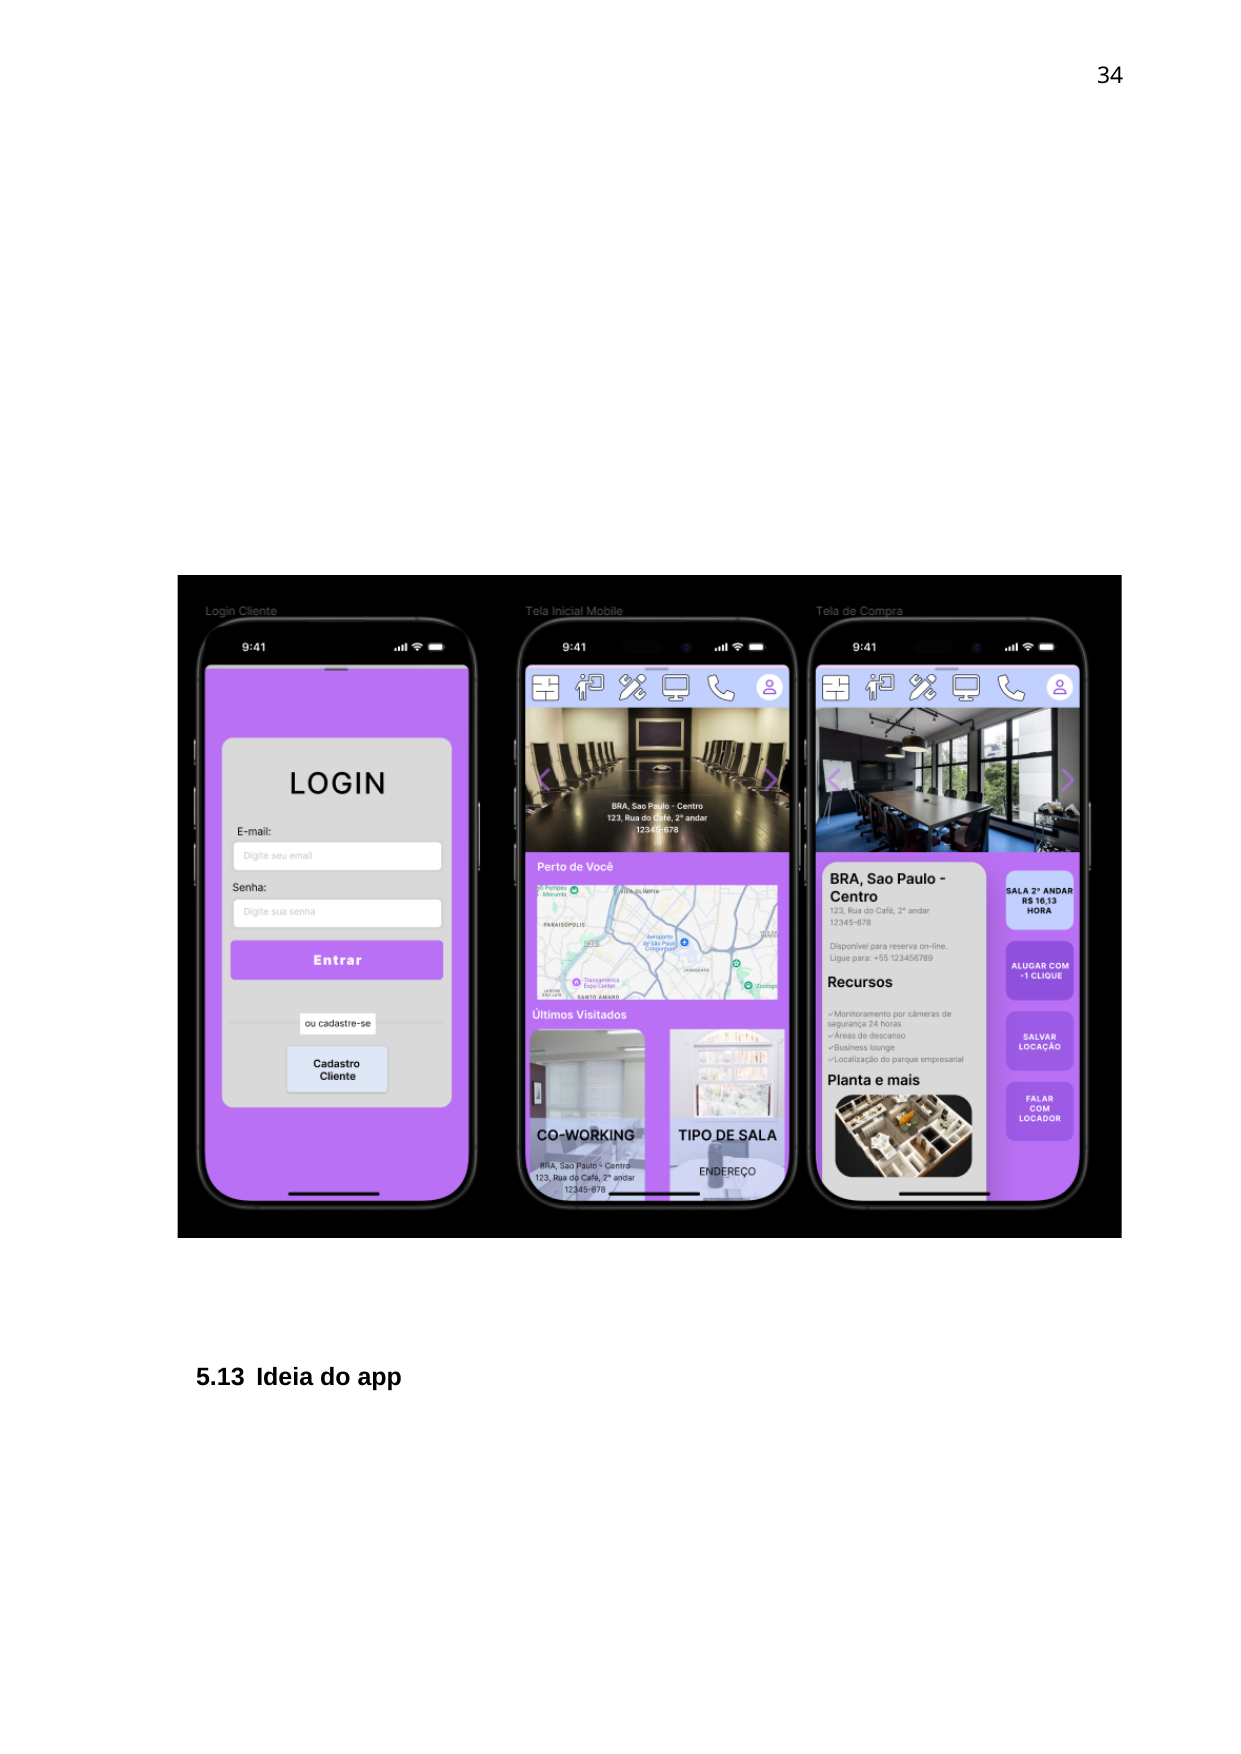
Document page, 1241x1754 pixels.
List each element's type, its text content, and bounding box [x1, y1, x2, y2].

subtitle Ideia do app [196, 1362, 1122, 1391]
picture [177, 575, 1122, 1238]
